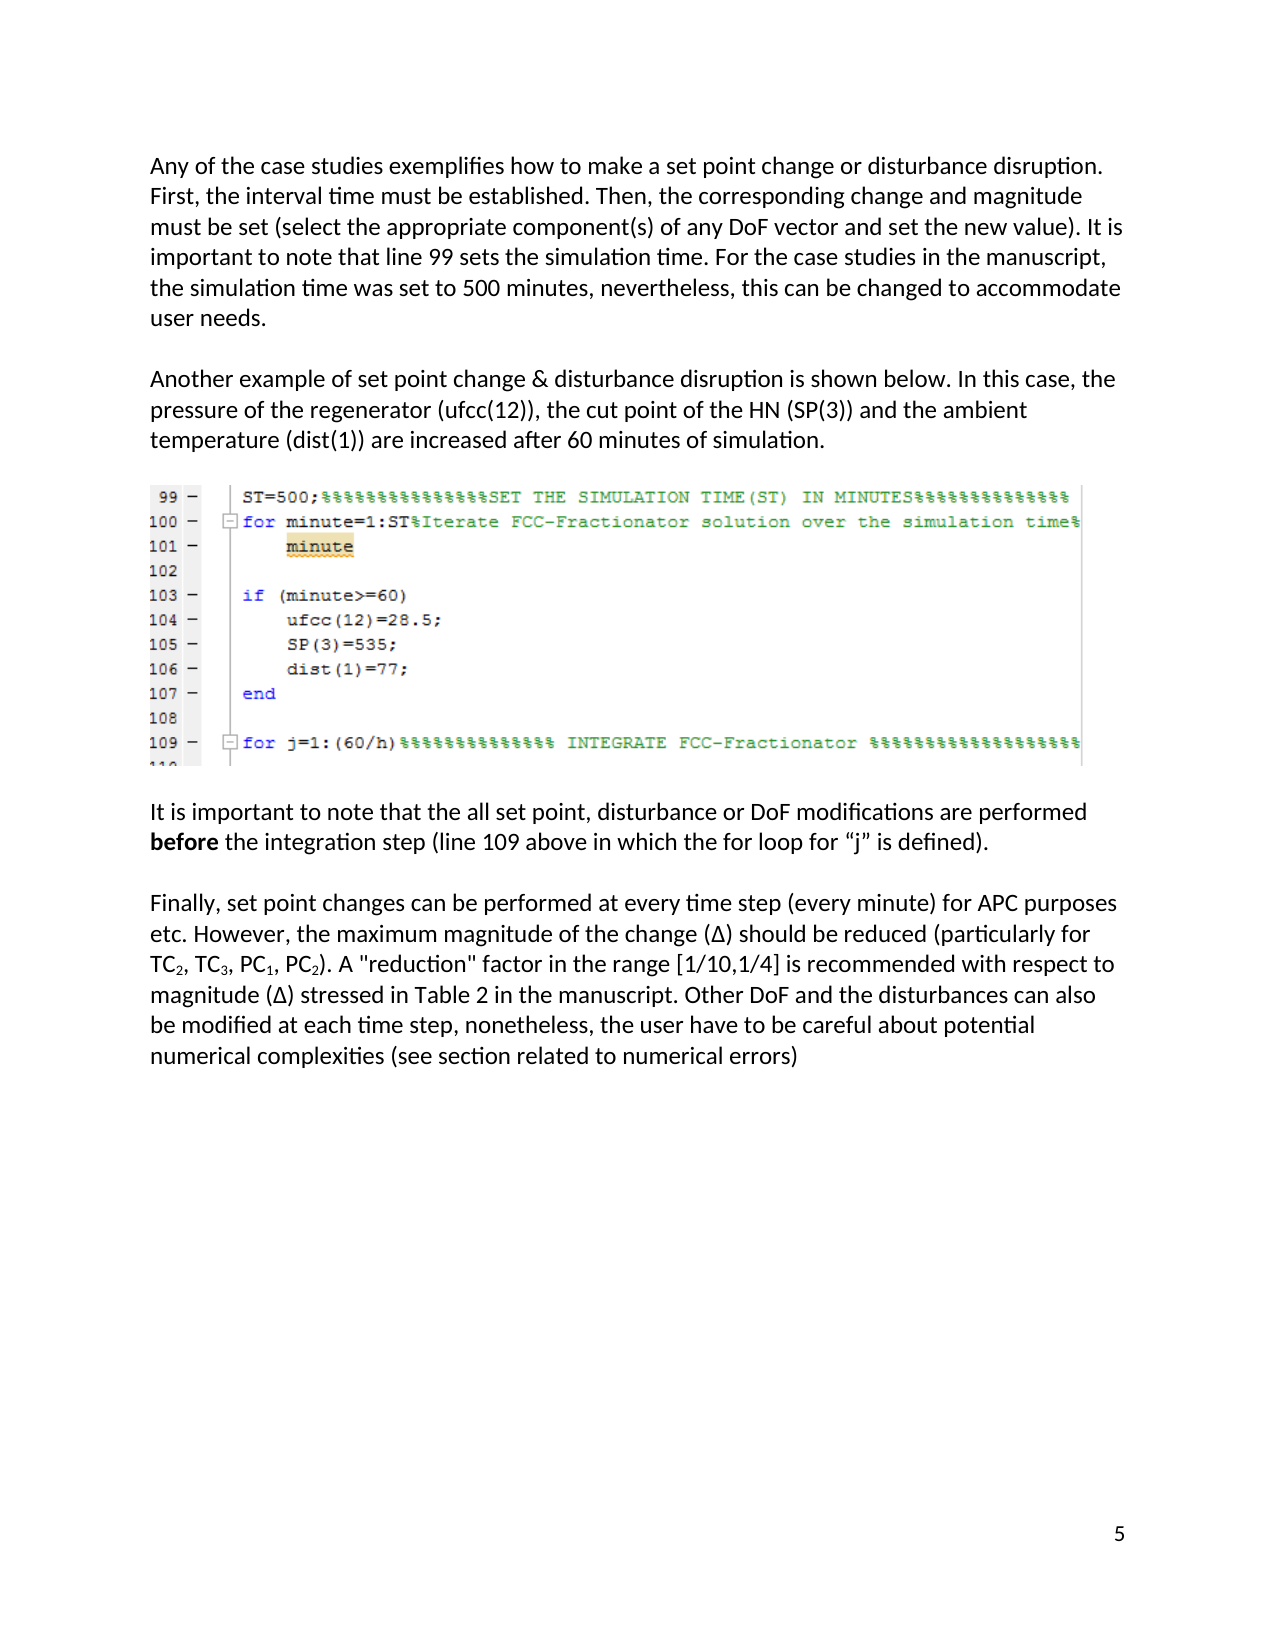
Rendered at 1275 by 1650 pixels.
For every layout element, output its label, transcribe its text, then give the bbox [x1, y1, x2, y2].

text Another example of set point change & disturbance disruption is shown below. In this case, the pressure of the regenerator (ufcc(12)), the cut point of the HN (SP(3)) and the ambient temperature (dist(1)) are increased after 60 minutes of simulation. [150, 364, 1125, 455]
text Any of the case studies exemplifies how to make a set point change or disturbance disruption. First, the interval time must be established. Then, the corresponding change and magnitude must be set (select the appropriate component(s) of any DoF vector and set the new value). It is important to note that line 99 sets the simulation time. For the case studies in the manuscript, the simulation time was set to 500 minutes, nevertheless, this can be changed to accommodate user needs. [150, 150, 1125, 333]
picture [150, 485, 1125, 766]
text Finally, set point changes can be performed at every time step (every minute) for APC purposes etc. However, the maximum magnitude of the change (Δ) should be reduced (particularly for TC2, TC3, PC1, PC2). A "reduction" factor in the range [1/10,1/4] is recommended with respect to magnitude (Δ) stressed in Table 2 in the manuscript. Other DoF and the disturbances can also be modified at each time step, nonetheless, the user have to be careful about potential numerical complexities (see section related to numerical errors) [150, 887, 1125, 1071]
text It is important to note that the all set point, disturbance or DoF modifications are performed before the integration step (line 109 above in which the for loop for “j” is defined). [150, 796, 1125, 857]
